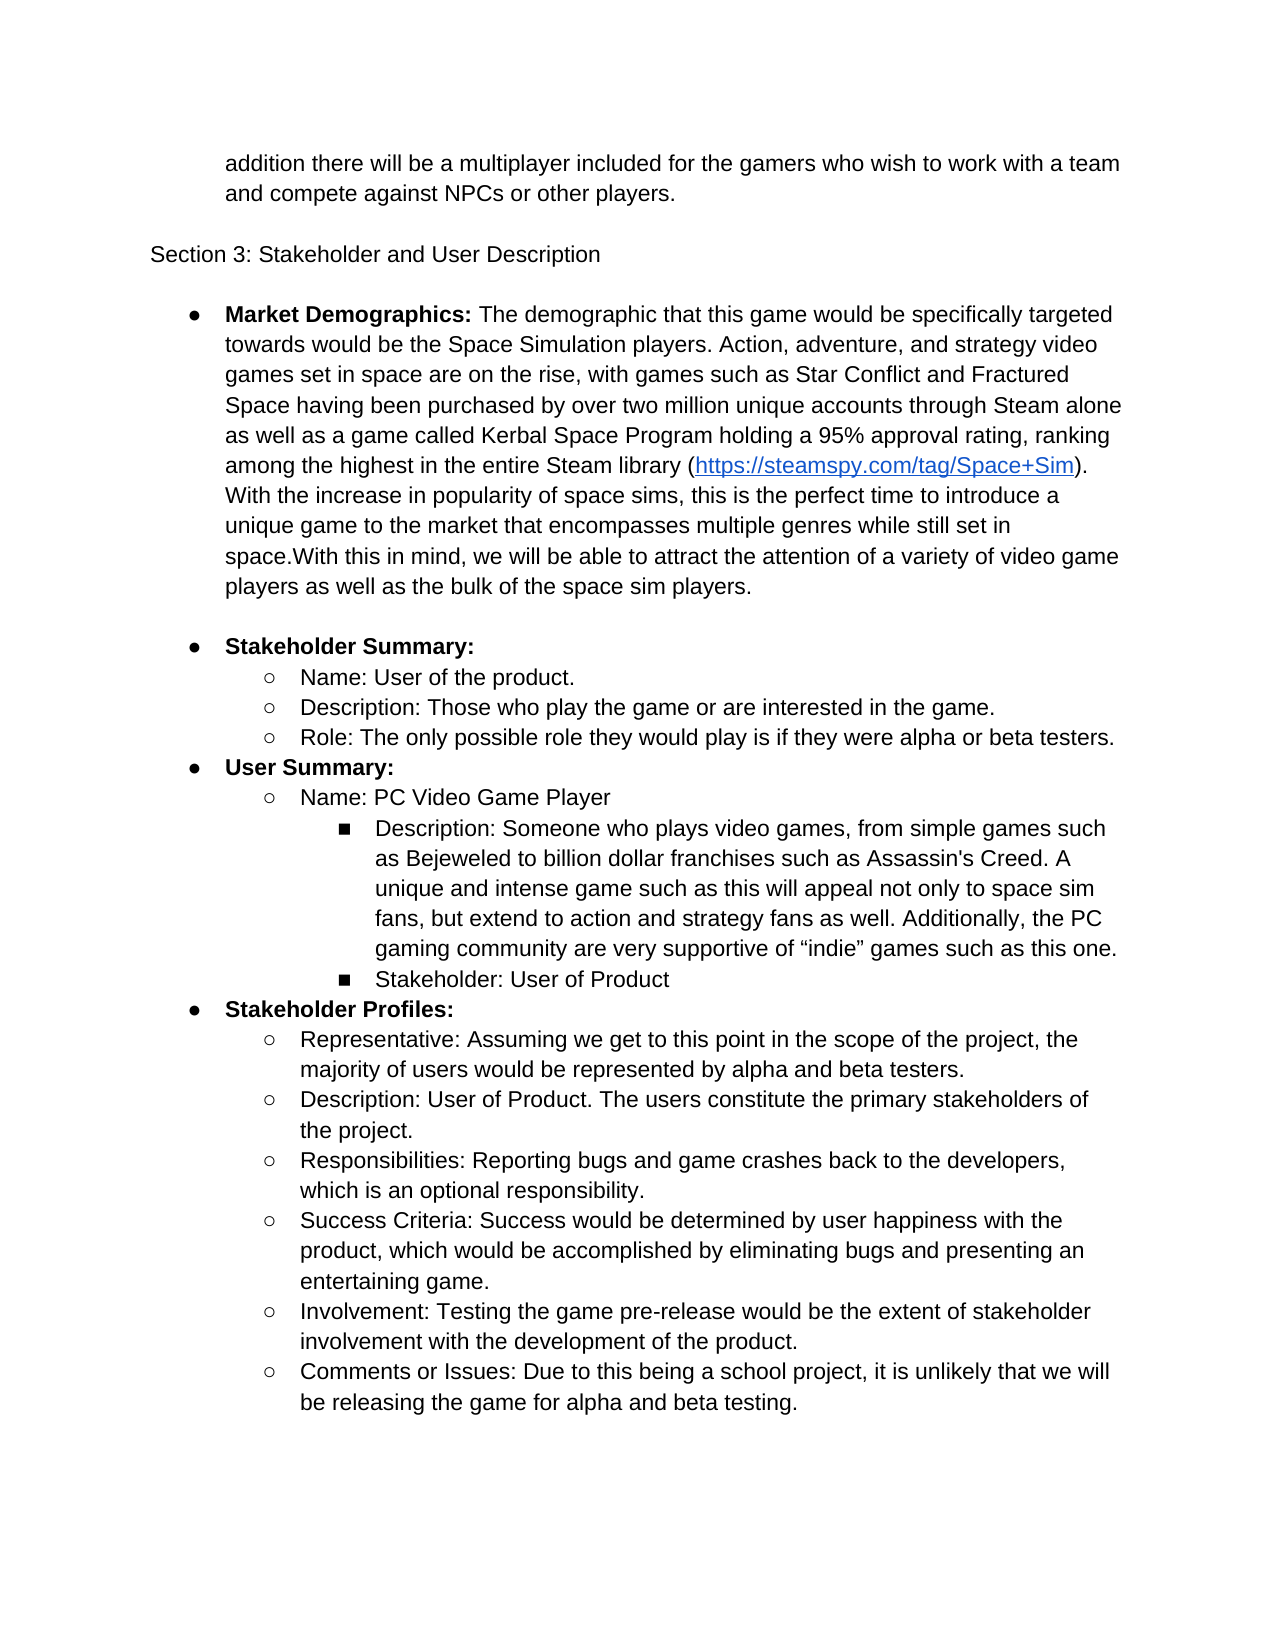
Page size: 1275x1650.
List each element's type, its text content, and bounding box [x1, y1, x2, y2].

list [187, 150, 1125, 207]
list Description: Someone who plays video games, from simple games such as Bejeweled to billion dollar franchises such as Assassin's Creed. A unique and intense game such as this will appeal not only to space sim fans, but extend to action and strategy fans as well. Additionally, the PC gaming community are very supportive of “indie” games such as this one. [337, 814, 1125, 962]
list Name: PC Video Game Player [262, 784, 1125, 811]
list Name: User of the product. [262, 663, 1125, 690]
list Stakeholder: User of Product [337, 966, 1125, 992]
list Market Demographics: The demographic that this game would be specifically targeted towards would be the Space Simulation players. Action, adventure, and strategy video games set in space are on the rise, with games such as Star Conflict and Fractured Space having been purchased by over two million unique accounts through Steam alone as well as a game called Kerbal Space Program holding a 95% approval rating, ranking among the highest in the entire Steam library (https://steamspy.com/tag/Space+Sim). With the increase in popularity of space sims, this is the perfect time to introduce a unique game to the market that encompasses multiple genres while still set in space.With this in mind, we will be able to attract the attention of a variety of video game players as well as the bulk of the space sim players. [187, 301, 1125, 599]
list Description: Those who play the game or are interested in the game. [262, 694, 1125, 720]
list Stakeholder Profiles: [187, 996, 1125, 1022]
text Section 3: Stakeholder and User Description [150, 241, 1125, 267]
list Success Criteria: Success would be determined by user happiness with the product, which would be accomplished by eliminating bugs and presenting an entertaining game. [262, 1207, 1125, 1294]
list Role: The only possible role they would play is if they were alpha or beta testers. [262, 724, 1125, 750]
list Comments or Issues: Due to this being a school project, it is unlikely that we will be releasing the game for alpha and beta testing. [262, 1358, 1125, 1415]
list User Summary: [187, 754, 1125, 781]
list Representative: Assuming we get to this point in the scope of the project, the majority of users would be represented by alpha and beta testers. [262, 1026, 1125, 1083]
list Description: User of Product. The users constitute the primary stakeholders of the project. [262, 1086, 1125, 1143]
list Stakeholder Summary: [187, 633, 1125, 660]
list Responsibilities: Reporting bugs and game crashes back to the developers, which is an optional responsibility. [262, 1147, 1125, 1203]
list Involvement: Testing the game pre-release would be the extent of stakeholder involvement with the development of the product. [262, 1298, 1125, 1354]
